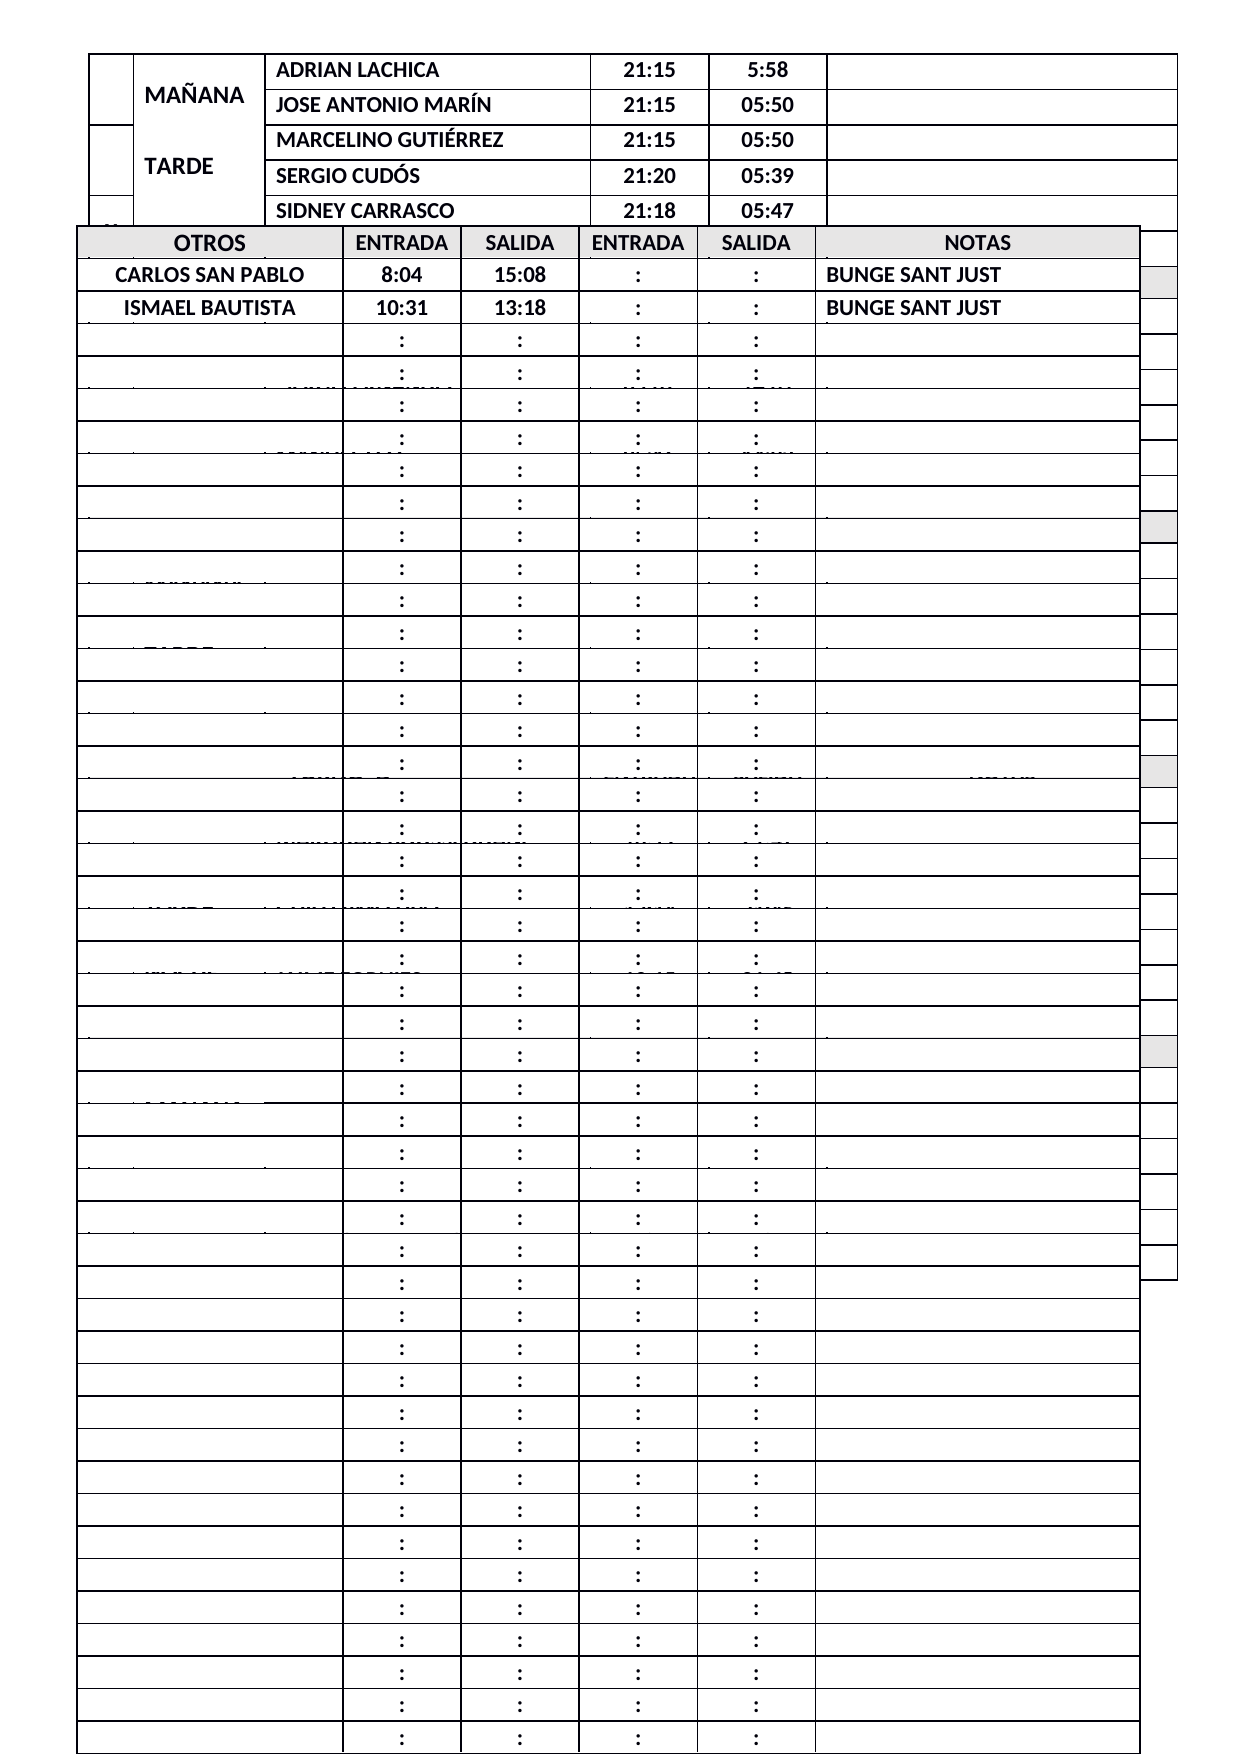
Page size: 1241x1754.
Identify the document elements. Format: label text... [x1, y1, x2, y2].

table_cell [78, 1689, 342, 1720]
table_cell : [698, 1462, 815, 1492]
table_cell [78, 682, 342, 712]
table_cell : [580, 1397, 697, 1427]
table_cell 21:15 [591, 55, 708, 88]
table_cell : [698, 877, 815, 907]
table_cell : [580, 1137, 697, 1167]
table_cell : [580, 844, 697, 875]
table_cell : [344, 1137, 460, 1167]
table_cell [78, 1202, 342, 1232]
table_cell [78, 1559, 342, 1590]
table_cell : [462, 1364, 578, 1395]
table_cell BUNGE SANT JUST [816, 292, 1139, 322]
table_cell [78, 974, 342, 1005]
table_cell [816, 649, 1139, 680]
table_cell [78, 844, 342, 875]
table_cell : [698, 1039, 815, 1070]
table_cell [816, 1657, 1139, 1687]
table_cell : [698, 1429, 815, 1460]
table_cell : [698, 552, 815, 582]
table_cell 05:39 [710, 161, 826, 195]
table_cell [1141, 824, 1177, 858]
table_cell [816, 1364, 1139, 1395]
table_cell [828, 90, 1177, 124]
table_cell [816, 1332, 1139, 1362]
table_cell : [580, 552, 697, 582]
table_cell [816, 552, 1139, 582]
table_cell : [698, 1332, 815, 1362]
table_cell : [698, 1397, 815, 1427]
table_cell : [580, 682, 697, 712]
table_cell [828, 196, 1177, 230]
table_cell : [344, 357, 460, 387]
table_cell [828, 126, 1177, 159]
table_cell : [698, 682, 815, 712]
table_cell BUNGE SANT JUST [816, 259, 1139, 290]
table_cell : [462, 1299, 578, 1330]
table_cell [78, 1462, 342, 1492]
table_cell [78, 877, 342, 907]
table_cell : [344, 1039, 460, 1070]
table_cell : [462, 1722, 578, 1752]
table_cell : [580, 649, 697, 680]
table_cell : [580, 454, 697, 485]
table_cell : [580, 714, 697, 745]
table_cell : [698, 1722, 815, 1752]
table_cell : [462, 1624, 578, 1655]
table_cell [1141, 686, 1177, 719]
table_cell : [462, 1429, 578, 1460]
table_cell : [462, 324, 578, 355]
table_cell X [90, 196, 133, 225]
table_cell : [344, 682, 460, 712]
table_cell : [698, 1689, 815, 1720]
table_cell : [462, 1559, 578, 1590]
table_cell : [462, 422, 578, 452]
table_header SALIDA [698, 227, 815, 257]
table_cell : [462, 1267, 578, 1297]
table_cell : [462, 812, 578, 842]
table_cell [90, 55, 133, 124]
table_cell : [344, 552, 460, 582]
table_cell [78, 649, 342, 680]
table_cell [1141, 1139, 1177, 1173]
table_cell [816, 454, 1139, 485]
table_cell [816, 1072, 1139, 1102]
table_cell : [344, 1007, 460, 1037]
table_cell NOTAS [1141, 1036, 1177, 1067]
table_cell : [462, 1007, 578, 1037]
table_cell : [344, 1657, 460, 1687]
table_cell [816, 389, 1139, 420]
table_cell ISMAEL BAUTISTA [78, 292, 342, 322]
table_cell : [580, 1624, 697, 1655]
table_cell : [462, 1332, 578, 1362]
table_cell : [344, 487, 460, 517]
table_cell [1141, 895, 1177, 928]
table_cell : [580, 1494, 697, 1525]
table_cell : [462, 552, 578, 582]
table_cell [1141, 1246, 1177, 1279]
table_cell [816, 1527, 1139, 1557]
table_cell [816, 1299, 1139, 1330]
table_cell : [462, 1137, 578, 1167]
table_cell : [344, 324, 460, 355]
table_cell : [698, 454, 815, 485]
table_cell : [698, 909, 815, 940]
table_cell [816, 1104, 1139, 1135]
table_cell : [462, 617, 578, 647]
table_cell : [344, 942, 460, 972]
table_cell [816, 877, 1139, 907]
table_cell [1141, 335, 1177, 368]
table_cell [1141, 615, 1177, 648]
table_cell [78, 1527, 342, 1557]
table_cell [1141, 406, 1177, 439]
table_cell [78, 909, 342, 940]
table_header SALIDA [462, 227, 578, 257]
table_cell : [462, 942, 578, 972]
table_cell : [580, 1072, 697, 1102]
table_cell : [698, 974, 815, 1005]
table_cell : [698, 584, 815, 615]
table_cell : [580, 1722, 697, 1752]
table_cell : [344, 649, 460, 680]
table_cell : [344, 1202, 460, 1232]
table_cell : [580, 1332, 697, 1362]
table_header ENTRADA [580, 227, 697, 257]
table_cell NOTAS [1141, 512, 1177, 542]
table_cell [816, 1462, 1139, 1492]
table_cell : [344, 1104, 460, 1135]
table_cell : [462, 487, 578, 517]
table_cell : [698, 1104, 815, 1135]
table_cell : [580, 259, 697, 290]
table_cell : [344, 1429, 460, 1460]
table_cell 21:18 [591, 196, 708, 225]
table_cell [816, 1689, 1139, 1720]
table_cell [828, 161, 1177, 195]
table_cell : [698, 389, 815, 420]
table_cell NOTAS [1141, 756, 1177, 787]
table_cell : [462, 649, 578, 680]
table_cell [816, 682, 1139, 712]
table_cell [1141, 1104, 1177, 1138]
table_cell : [344, 1299, 460, 1330]
table_cell [816, 422, 1139, 452]
table_cell [78, 1039, 342, 1070]
table_header ENTRADA [344, 227, 460, 257]
table_cell [78, 1657, 342, 1687]
table_cell [816, 942, 1139, 972]
table_cell [1141, 1068, 1177, 1102]
table_cell [78, 584, 342, 615]
table_cell : [462, 1689, 578, 1720]
table_cell 21:20 [591, 161, 708, 195]
table_cell : [462, 1104, 578, 1135]
table_cell 8:04 [344, 259, 460, 290]
table_cell 05:50 [710, 126, 826, 159]
table_cell : [698, 1657, 815, 1687]
table_cell [78, 1332, 342, 1362]
table_cell [828, 55, 1177, 88]
table_cell [816, 714, 1139, 745]
table_cell : [462, 357, 578, 387]
table_cell [816, 1267, 1139, 1297]
table_cell : [344, 1624, 460, 1655]
table_cell : [462, 389, 578, 420]
table_cell [78, 422, 342, 452]
table_cell ADRIAN LACHICA [266, 55, 590, 88]
table_cell : [580, 974, 697, 1005]
table_cell [78, 519, 342, 550]
table_cell : [344, 844, 460, 875]
table_cell [1141, 370, 1177, 404]
table_header OTROS [78, 227, 342, 257]
table_cell [816, 1592, 1139, 1622]
table_cell : [698, 292, 815, 322]
table_cell : [698, 1592, 815, 1622]
table_cell [78, 1397, 342, 1427]
table_cell : [698, 1267, 815, 1297]
table_cell : [344, 714, 460, 745]
table_cell : [580, 1267, 697, 1297]
table_cell : [698, 1137, 815, 1167]
table_cell : [462, 584, 578, 615]
table_cell : [462, 1494, 578, 1525]
table_cell : [344, 422, 460, 452]
table_cell : [462, 1527, 578, 1557]
table_cell [1141, 232, 1177, 266]
table_cell [816, 1007, 1139, 1037]
table_cell [78, 1169, 342, 1200]
table_cell : [462, 1202, 578, 1232]
table_cell : [698, 1202, 815, 1232]
table_cell [816, 1559, 1139, 1590]
table_cell : [580, 747, 697, 777]
table_cell : [580, 1104, 697, 1135]
table_cell [816, 1039, 1139, 1070]
table_cell : [344, 812, 460, 842]
table_cell : [462, 1462, 578, 1492]
table_cell : [580, 1592, 697, 1622]
table_cell [1141, 1210, 1177, 1244]
table_cell : [580, 1234, 697, 1265]
table_cell : [344, 877, 460, 907]
table_cell [1141, 299, 1177, 333]
table_cell [78, 1592, 342, 1622]
table_cell : [580, 1299, 697, 1330]
table_cell : [580, 1039, 697, 1070]
table_cell : [698, 1494, 815, 1525]
table_cell : [344, 1332, 460, 1362]
table_cell [78, 1072, 342, 1102]
table_cell : [698, 649, 815, 680]
table_cell CARLOS SAN PABLO [78, 259, 342, 290]
table_cell [78, 1137, 342, 1167]
table_cell 05:47 [710, 196, 826, 225]
table_cell : [580, 1007, 697, 1037]
table_cell [78, 1267, 342, 1297]
table_cell MARCELINO GUTIÉRREZ [266, 126, 590, 159]
table_cell [78, 1429, 342, 1460]
table_cell : [580, 1689, 697, 1720]
table_cell : [698, 259, 815, 290]
table_cell : [344, 1462, 460, 1492]
table_cell 10:31 [344, 292, 460, 322]
table_header NOTAS [816, 227, 1139, 257]
table_cell 21:15 [591, 126, 708, 159]
table_cell : [462, 747, 578, 777]
table_cell : [344, 584, 460, 615]
table_cell : [344, 1689, 460, 1720]
table_cell [816, 1137, 1139, 1167]
table_cell [816, 1202, 1139, 1232]
table_cell [816, 1429, 1139, 1460]
table_cell : [580, 357, 697, 387]
table_cell : [698, 844, 815, 875]
table_cell : [580, 519, 697, 550]
table_cell [78, 454, 342, 485]
table_cell : [344, 1527, 460, 1557]
table_cell SERGIO CUDÓS [266, 161, 590, 195]
table_cell [78, 1299, 342, 1330]
table_cell : [698, 747, 815, 777]
table_cell : [580, 324, 697, 355]
table_cell [816, 617, 1139, 647]
table_cell [816, 1169, 1139, 1200]
table_cell [1141, 966, 1177, 999]
table_cell [78, 389, 342, 420]
table_cell : [462, 877, 578, 907]
table_cell : [462, 682, 578, 712]
table_cell : [344, 974, 460, 1005]
table_cell : [698, 1072, 815, 1102]
table_cell : [580, 487, 697, 517]
table_cell : [698, 617, 815, 647]
table_cell : [580, 617, 697, 647]
table_cell [1141, 544, 1177, 578]
table_cell : [580, 877, 697, 907]
table_cell [78, 1494, 342, 1525]
table_cell [816, 324, 1139, 355]
table_cell : [344, 617, 460, 647]
table_cell : [344, 747, 460, 777]
table_cell : [462, 454, 578, 485]
table_cell [78, 1722, 342, 1752]
table_cell JOSE ANTONIO MARÍN [266, 90, 590, 124]
table_cell : [698, 1169, 815, 1200]
table_cell : [462, 1592, 578, 1622]
table_cell 13:18 [462, 292, 578, 322]
table_cell [78, 1624, 342, 1655]
table_cell : [462, 1072, 578, 1102]
table_cell : [580, 1462, 697, 1492]
table_cell : [698, 1527, 815, 1557]
table_cell [1141, 1001, 1177, 1035]
table_cell : [344, 909, 460, 940]
table_cell : [698, 1624, 815, 1655]
table_cell : [698, 357, 815, 387]
table_cell SIDNEY CARRASCO [266, 196, 590, 225]
table_cell [1141, 441, 1177, 475]
table_cell : [344, 454, 460, 485]
table_cell [1141, 788, 1177, 822]
table_cell : [344, 779, 460, 810]
table_cell : [580, 422, 697, 452]
table_cell : [344, 1072, 460, 1102]
table_cell : [580, 909, 697, 940]
table_cell [816, 779, 1139, 810]
table_cell : [580, 1364, 697, 1395]
table_cell : [344, 1267, 460, 1297]
table_cell : [698, 422, 815, 452]
table_cell : [344, 1592, 460, 1622]
table_cell : [580, 1429, 697, 1460]
table_cell : [344, 1169, 460, 1200]
table_cell [78, 617, 342, 647]
table_cell : [698, 1364, 815, 1395]
table_cell MAÑANA TARDE NOCHE [134, 55, 264, 225]
table_cell [1141, 650, 1177, 684]
table_cell : [344, 1722, 460, 1752]
table_cell [816, 844, 1139, 875]
table_cell [78, 1104, 342, 1135]
table_cell [1141, 1175, 1177, 1208]
table_cell : [344, 1234, 460, 1265]
table_cell : [698, 714, 815, 745]
table_cell [78, 942, 342, 972]
table_cell [816, 1397, 1139, 1427]
table_cell : [698, 1007, 815, 1037]
table_cell [78, 1364, 342, 1395]
table_cell [816, 909, 1139, 940]
table_cell [1141, 579, 1177, 613]
table_cell 5:58 [710, 55, 826, 88]
table_cell 15:08 [462, 259, 578, 290]
table_cell 05:50 [710, 90, 826, 124]
table_cell [816, 1234, 1139, 1265]
table_cell [78, 779, 342, 810]
table_cell [78, 714, 342, 745]
table_cell : [698, 779, 815, 810]
table_cell : [344, 389, 460, 420]
table_cell [816, 1624, 1139, 1655]
table_cell : [580, 1202, 697, 1232]
table_cell [816, 1494, 1139, 1525]
table_cell : [344, 519, 460, 550]
table_cell : [698, 812, 815, 842]
table_cell [1141, 930, 1177, 964]
table_cell : [462, 1657, 578, 1687]
table_cell [816, 747, 1139, 777]
table_cell : [462, 1039, 578, 1070]
table_cell [1141, 859, 1177, 893]
table_cell 21:15 [591, 90, 708, 124]
table_cell : [698, 1234, 815, 1265]
table_cell : [344, 1494, 460, 1525]
table_cell [1141, 721, 1177, 755]
table_cell : [698, 942, 815, 972]
table_cell : [580, 812, 697, 842]
table_cell [78, 1234, 342, 1265]
table_cell : [580, 1169, 697, 1200]
table_cell : [462, 714, 578, 745]
table_cell : [462, 519, 578, 550]
table_cell [816, 812, 1139, 842]
table_cell [78, 812, 342, 842]
table_cell [816, 974, 1139, 1005]
table_cell [78, 747, 342, 777]
table_cell [78, 552, 342, 582]
table_cell NOTAS [1141, 267, 1177, 298]
table_cell [816, 1722, 1139, 1752]
table_cell [78, 487, 342, 517]
table_cell [78, 1007, 342, 1037]
table_cell : [344, 1397, 460, 1427]
table_cell : [698, 487, 815, 517]
table_cell [816, 519, 1139, 550]
table_cell : [580, 1527, 697, 1557]
table_cell : [580, 779, 697, 810]
table_cell : [462, 1169, 578, 1200]
table_cell : [580, 1559, 697, 1590]
table_cell : [462, 909, 578, 940]
table_cell [78, 324, 342, 355]
table_cell : [698, 1299, 815, 1330]
table_cell : [698, 324, 815, 355]
table_cell : [580, 389, 697, 420]
table_cell : [698, 519, 815, 550]
table_cell [78, 357, 342, 387]
table_cell : [344, 1364, 460, 1395]
table_cell [90, 126, 133, 195]
table_cell [816, 584, 1139, 615]
table_cell : [580, 292, 697, 322]
table_cell : [698, 1559, 815, 1590]
table_cell : [580, 1657, 697, 1687]
table_cell : [344, 1559, 460, 1590]
table_cell : [462, 1234, 578, 1265]
table_cell : [462, 974, 578, 1005]
table_cell [1141, 476, 1177, 510]
table_cell : [580, 584, 697, 615]
table_cell [816, 487, 1139, 517]
table_cell : [462, 844, 578, 875]
table_cell [816, 357, 1139, 387]
table_cell : [462, 1397, 578, 1427]
table_cell : [580, 942, 697, 972]
table_cell : [462, 779, 578, 810]
